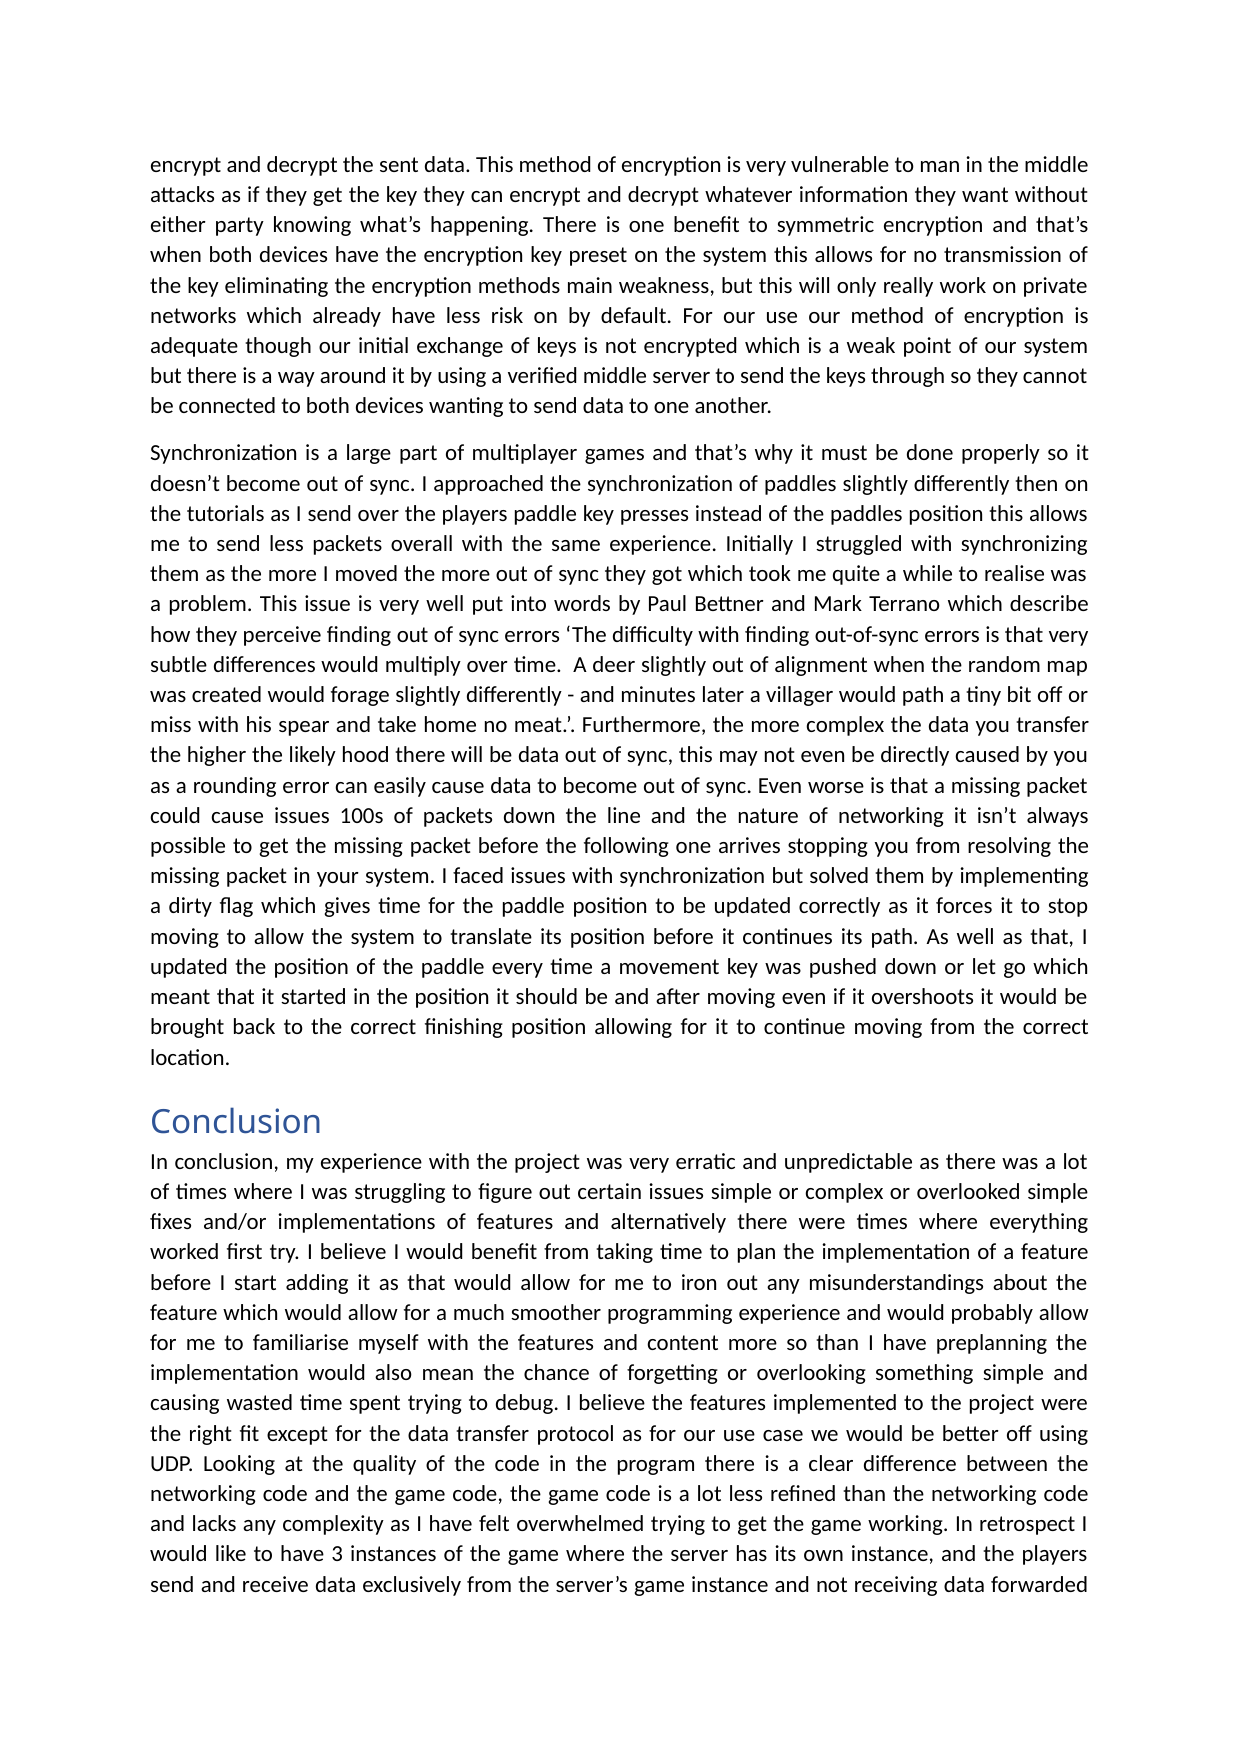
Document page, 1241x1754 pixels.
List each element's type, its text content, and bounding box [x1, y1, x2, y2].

text Synchronization is a large part of multiplayer games and that’s why it must be done properly so it doesn’t become out of sync. I approached the synchronization of paddles slightly differently then on the tutorials as I send over the players paddle key presses instead of the paddles position this allows me to send less packets overall with the same experience. Initially I struggled with synchronizing them as the more I moved the more out of sync they got which took me quite a while to realise was a problem. This issue is very well put into words by Paul Bettner and Mark Terrano which describe how they perceive finding out of sync errors ‘The difficulty with finding out-of-sync errors is that very subtle differences would multiply over time. A deer slightly out of alignment when the random map was created would forage slightly differently - and minutes later a villager would path a tiny bit off or miss with his spear and take home no meat.’. Furthermore, the more complex the data you transfer the higher the likely hood there will be data out of sync, this may not even be directly caused by you as a rounding error can easily cause data to become out of sync. Even worse is that a missing packet could cause issues 100s of packets down the line and the nature of networking it isn’t always possible to get the missing packet before the following one arrives stopping you from resolving the missing packet in your system. I faced issues with synchronization but solved them by implementing a dirty flag which gives time for the paddle position to be updated correctly as it forces it to stop moving to allow the system to translate its position before it continues its path. As well as that, I updated the position of the paddle every time a movement key was pushed down or let go which meant that it started in the position it should be and after moving even if it overshoots it would be brought back to the correct finishing position allowing for it to continue moving from the correct location. [150, 438, 1090, 1071]
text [150, 1147, 1090, 1598]
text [150, 150, 1090, 420]
subtitle Conclusion [150, 1098, 1090, 1143]
